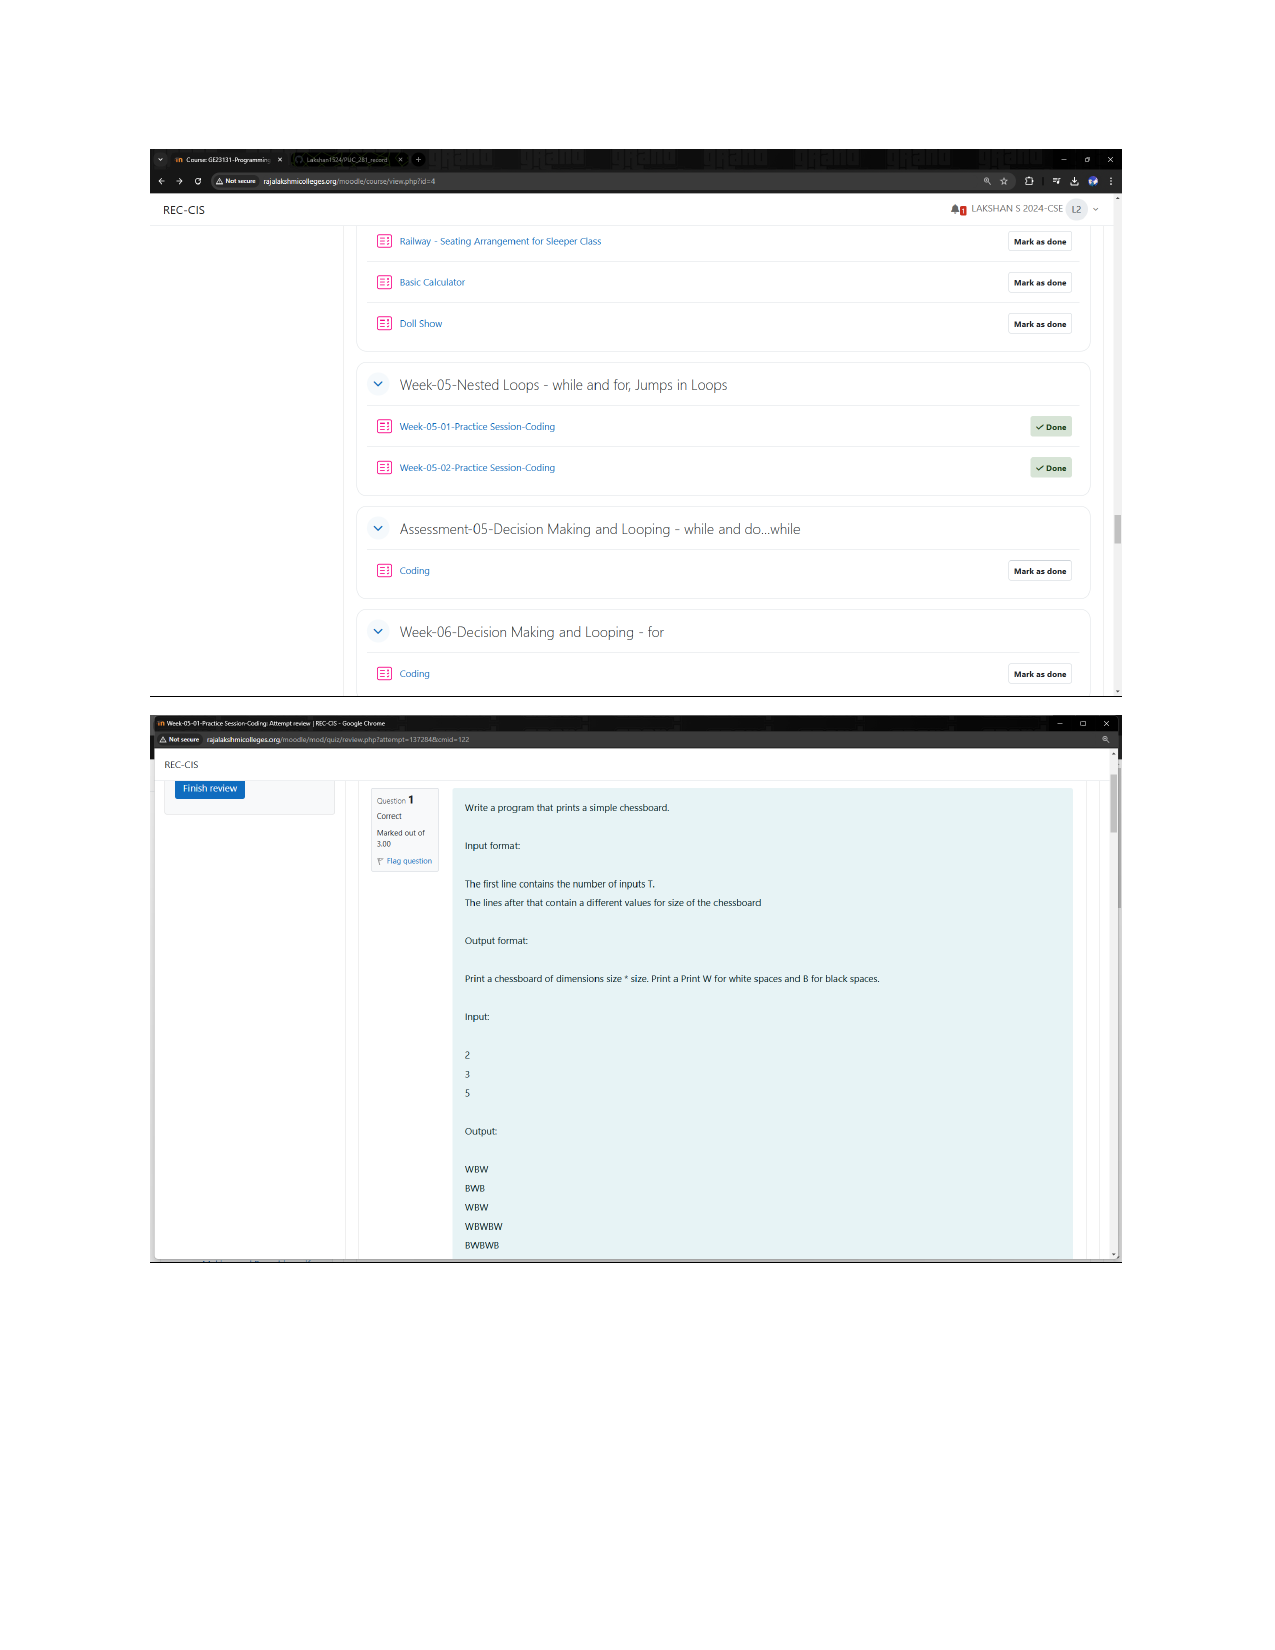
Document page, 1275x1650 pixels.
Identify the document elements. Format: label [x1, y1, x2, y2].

picture [150, 715, 1122, 1263]
picture [150, 149, 1122, 697]
